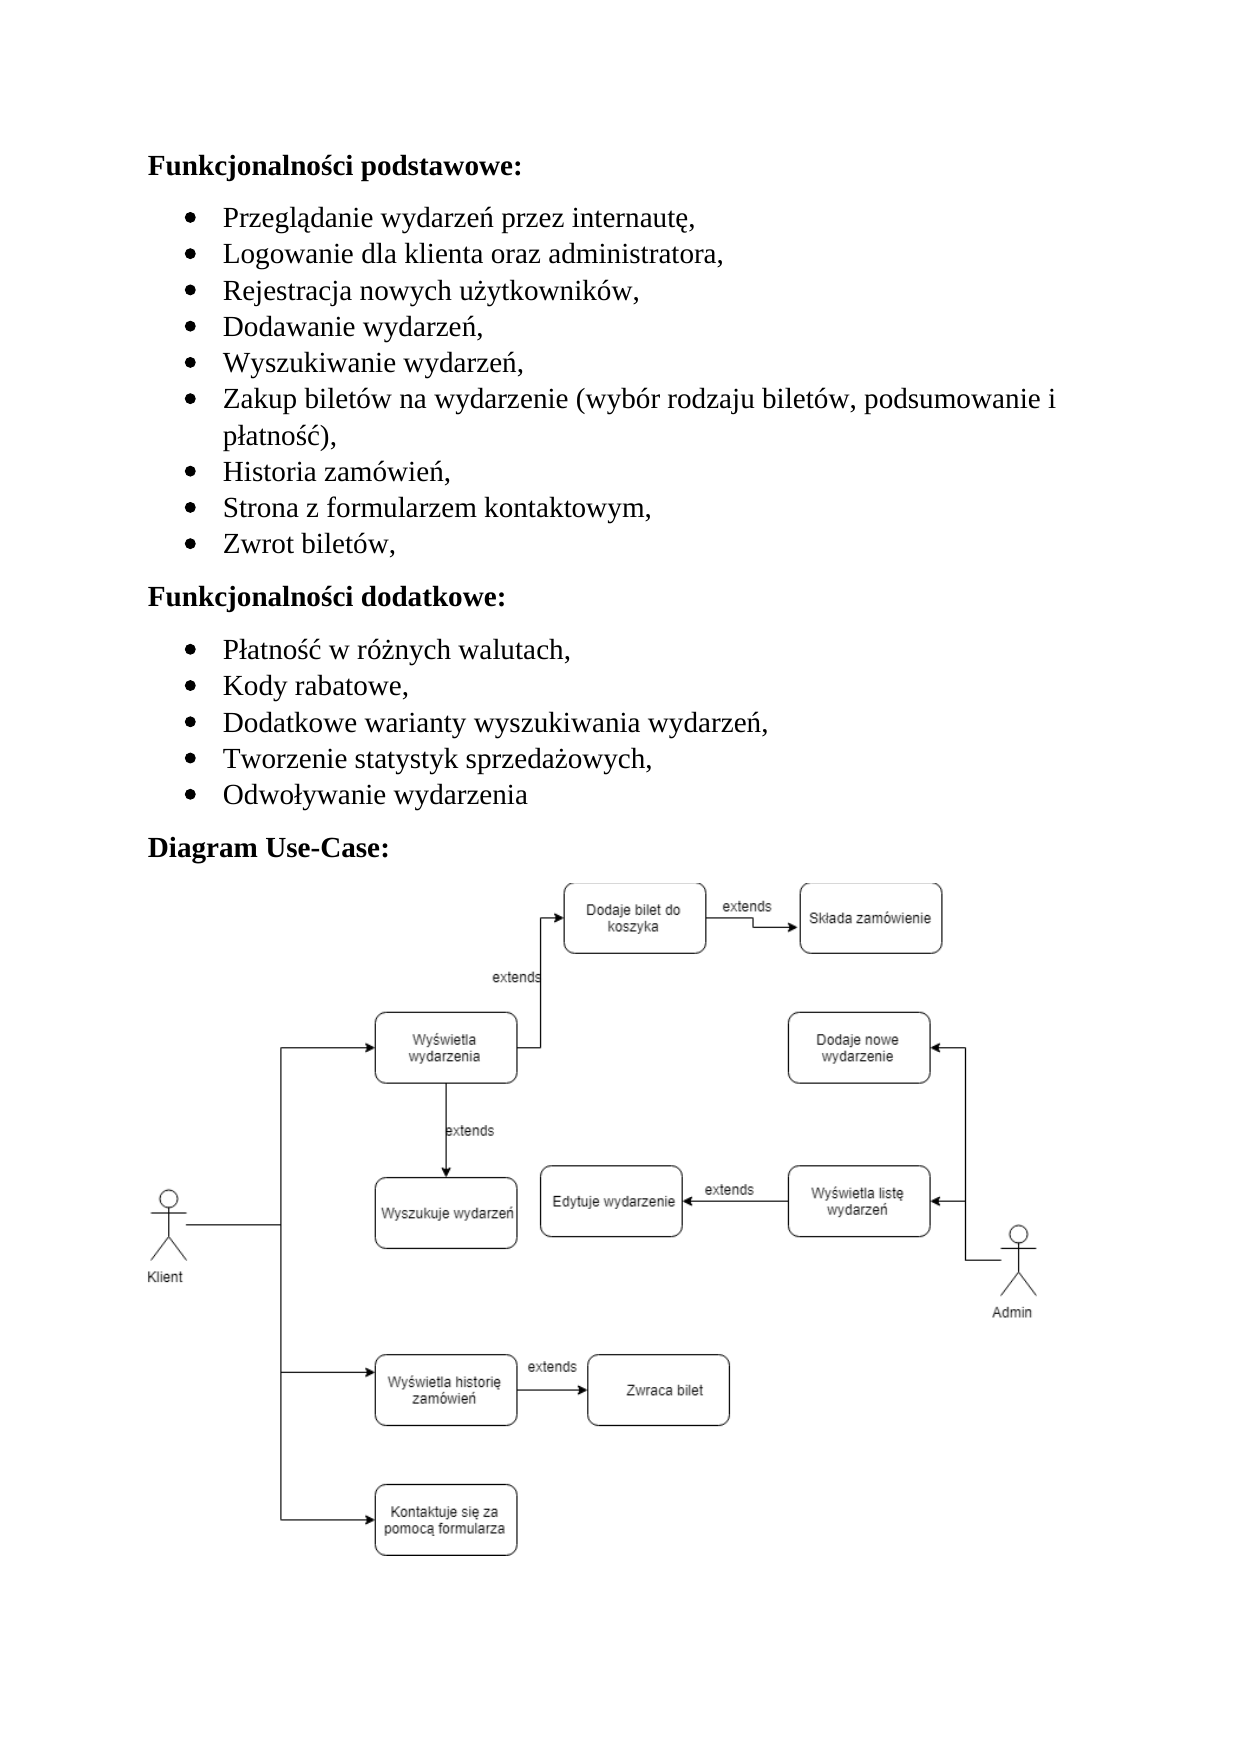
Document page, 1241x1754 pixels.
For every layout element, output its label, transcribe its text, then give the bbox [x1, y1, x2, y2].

list Historia zamówień, [185, 454, 1093, 488]
list Tworzenie statystyk sprzedażowych, [185, 741, 1093, 775]
list Płatność w różnych walutach, [185, 632, 1093, 666]
picture [147, 883, 1037, 1556]
list Dodawanie wydarzeń, [185, 309, 1093, 343]
list Zakup biletów na wydarzenie (wybór rodzaju biletów, podsumowanie i płatność), [185, 382, 1093, 451]
list Logowanie dla klienta oraz administratora, [185, 237, 1093, 270]
list Kody rabatowe, [185, 668, 1093, 702]
list Wyszukiwanie wydarzeń, [185, 345, 1093, 379]
list Przeglądanie wydarzeń przez internautę, [185, 200, 1093, 234]
list Rejestracja nowych użytkowników, [185, 273, 1093, 307]
text Funkcjonalności dodatkowe: [148, 579, 1093, 613]
text Diagram Use-Case: [148, 830, 1093, 864]
list Zwrot biletów, [185, 527, 1093, 560]
list Dodatkowe warianty wyszukiwania wydarzeń, [185, 705, 1093, 738]
list Odwoływanie wydarzenia [185, 777, 1093, 811]
list Strona z formularzem kontaktowym, [185, 490, 1093, 524]
text Funkcjonalności podstawowe: [148, 148, 1093, 181]
